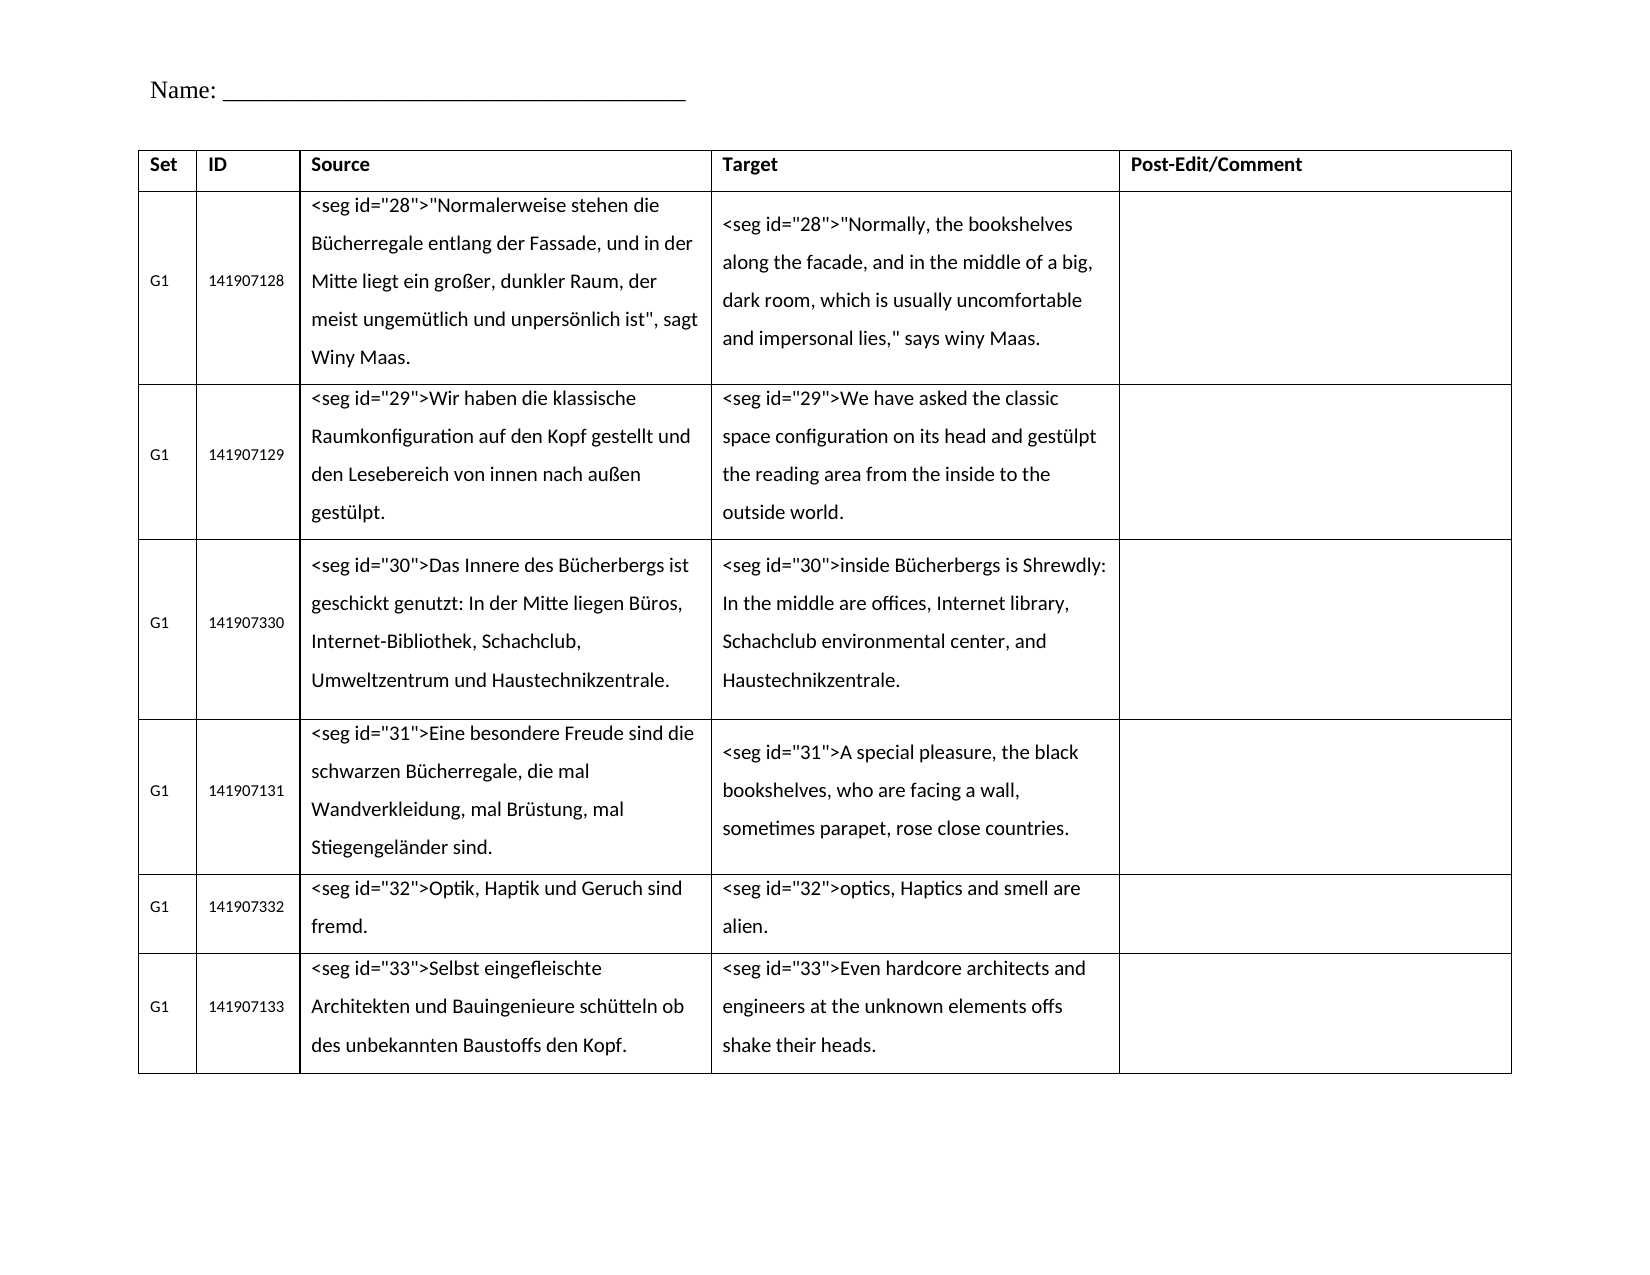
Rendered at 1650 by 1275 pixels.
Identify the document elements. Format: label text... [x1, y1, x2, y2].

table_header Source [301, 151, 711, 191]
table_header Post-Edit/Comment [1120, 151, 1511, 191]
table_cell <seg id="32">Optik, Haptik und Geruch sind fremd. [301, 875, 711, 953]
table_cell <seg id="28">"Normalerweise stehen die Bücherregale entlang der Fassade, und in der Mitte liegt ein großer, dunkler Raum, der meist ungemütlich und unpersönlich ist", sagt Winy Maas. [301, 192, 711, 384]
table_header Set [139, 151, 196, 191]
table_cell <seg id="29">We have asked the classic space configuration on its head and gestülpt the reading area from the inside to the outside world. [712, 385, 1119, 539]
table_header ID [197, 151, 299, 191]
table_cell G1 [139, 720, 196, 874]
table_cell 141907330 [197, 540, 299, 719]
table_cell G1 [139, 954, 196, 1073]
table_cell [1120, 954, 1511, 1073]
table_cell [1120, 875, 1511, 953]
table_cell <seg id="33">Even hardcore architects and engineers at the unknown elements offs shake their heads. [712, 954, 1119, 1073]
table_cell 141907133 [197, 954, 299, 1073]
table_cell <seg id="31">A special pleasure, the black bookshelves, who are facing a wall, sometimes parapet, rose close countries. [712, 720, 1119, 874]
table_cell G1 [139, 875, 196, 953]
table_cell 141907129 [197, 385, 299, 539]
table_cell <seg id="33">Selbst eingefleischte Architekten und Bauingenieure schütteln ob des unbekannten Baustoffs den Kopf. [301, 954, 711, 1073]
table_cell G1 [139, 192, 196, 384]
table_cell [1120, 720, 1511, 874]
table_cell 141907131 [197, 720, 299, 874]
table_cell [1120, 540, 1511, 719]
table_cell <seg id="30">Das Innere des Bücherbergs ist geschickt genutzt: In der Mitte liegen Büros, Internet-Bibliothek, Schachclub, Umweltzentrum und Haustechnikzentrale. [301, 540, 711, 719]
table_cell 141907332 [197, 875, 299, 953]
table_cell G1 [139, 385, 196, 539]
table_cell <seg id="32">optics, Haptics and smell are alien. [712, 875, 1119, 953]
table_cell <seg id="30">inside Bücherbergs is Shrewdly: In the middle are offices, Internet library, Schachclub environmental center, and Haustechnikzentrale. [712, 540, 1119, 719]
table_cell <seg id="28">"Normally, the bookshelves along the facade, and in the middle of a big, dark room, which is usually uncomfortable and impersonal lies," says winy Maas. [712, 192, 1119, 384]
table_cell <seg id="31">Eine besondere Freude sind die schwarzen Bücherregale, die mal Wandverkleidung, mal Brüstung, mal Stiegengeländer sind. [301, 720, 711, 874]
table_cell <seg id="29">Wir haben die klassische Raumkonfiguration auf den Kopf gestellt und den Lesebereich von innen nach außen gestülpt. [301, 385, 711, 539]
table_header Target [712, 151, 1119, 191]
table_cell G1 [139, 540, 196, 719]
table_cell [1120, 192, 1511, 384]
table_cell 141907128 [197, 192, 299, 384]
table_cell [1120, 385, 1511, 539]
